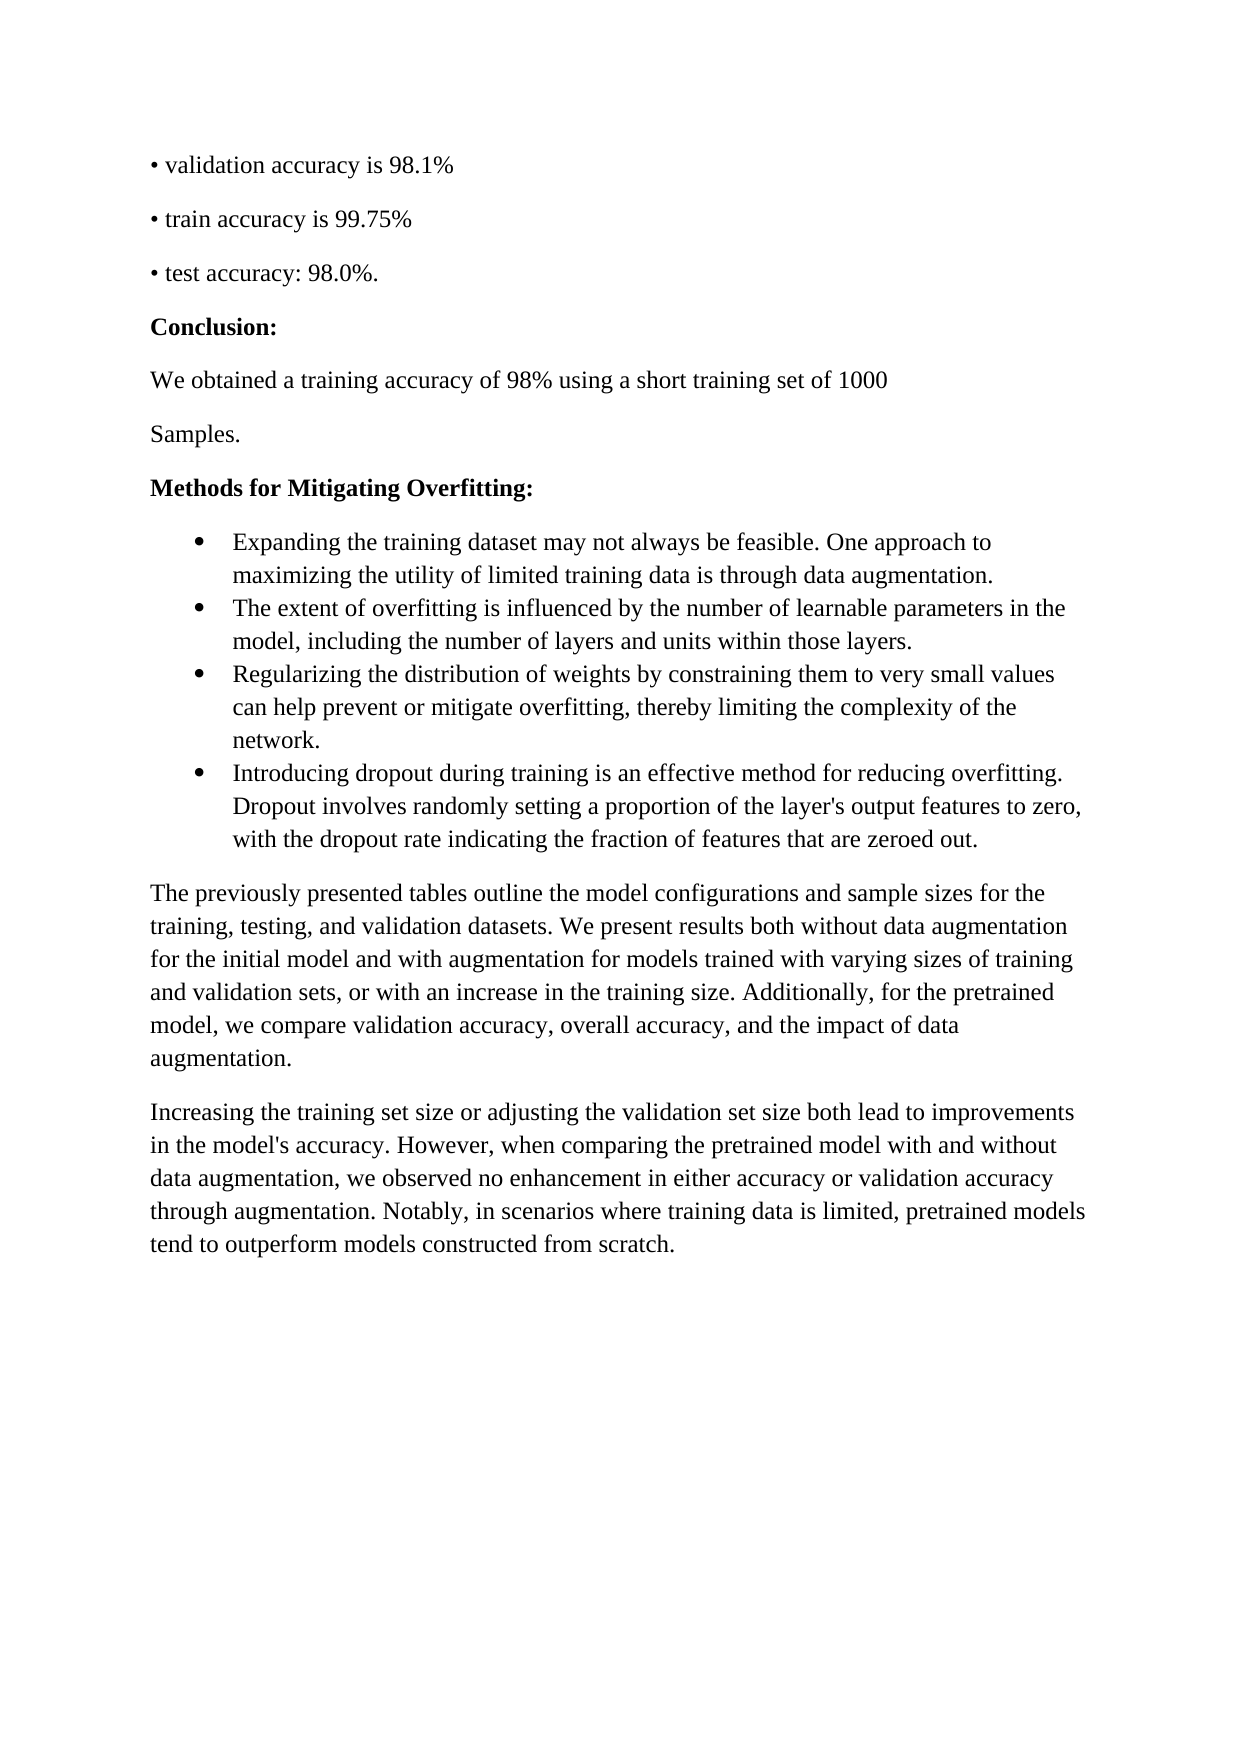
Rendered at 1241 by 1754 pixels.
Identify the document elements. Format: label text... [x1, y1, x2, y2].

text Methods for Mitigating Overfitting: [150, 473, 1090, 502]
list Introducing dropout during training is an effective method for reducing overfitting. Dropout involves randomly setting a proportion of the layer's output features to zero, with the dropout rate indicating the fraction of features that are zeroed out. [195, 758, 1090, 853]
text • validation accuracy is 98.1% [150, 150, 1090, 179]
text We obtained a training accuracy of 98% using a short training set of 1000 [150, 365, 1090, 394]
text The previously presented tables outline the model configurations and sample sizes for the training, testing, and validation datasets. We present results both without data augmentation for the initial model and with augmentation for models trained with varying sizes of training and validation sets, or with an increase in the training size. Additionally, for the pretrained model, we compare validation accuracy, overall accuracy, and the impact of data augmentation. [150, 878, 1090, 1072]
list Regularizing the distribution of weights by constraining them to very small values can help prevent or mitigate overfitting, thereby limiting the complexity of the network. [195, 659, 1090, 754]
text Conclusion: [150, 312, 1090, 340]
text • train accuracy is 99.75% [150, 204, 1090, 233]
text • test accuracy: 98.0%. [150, 258, 1090, 286]
text Increasing the training set size or adjusting the validation set size both lead to improvements in the model's accuracy. However, when comparing the pretrained model with and without data augmentation, we observed no enhancement in either accuracy or validation accuracy through augmentation. Notably, in scenarios where training data is limited, pretrained models tend to outperform models constructed from scratch. [150, 1097, 1090, 1258]
list The extent of overfitting is influenced by the number of learnable parameters in the model, including the number of layers and units within those layers. [195, 593, 1090, 655]
text Samples. [150, 419, 1090, 448]
list Expanding the training dataset may not always be feasible. One approach to maximizing the utility of limited training data is through data augmentation. [195, 527, 1090, 589]
